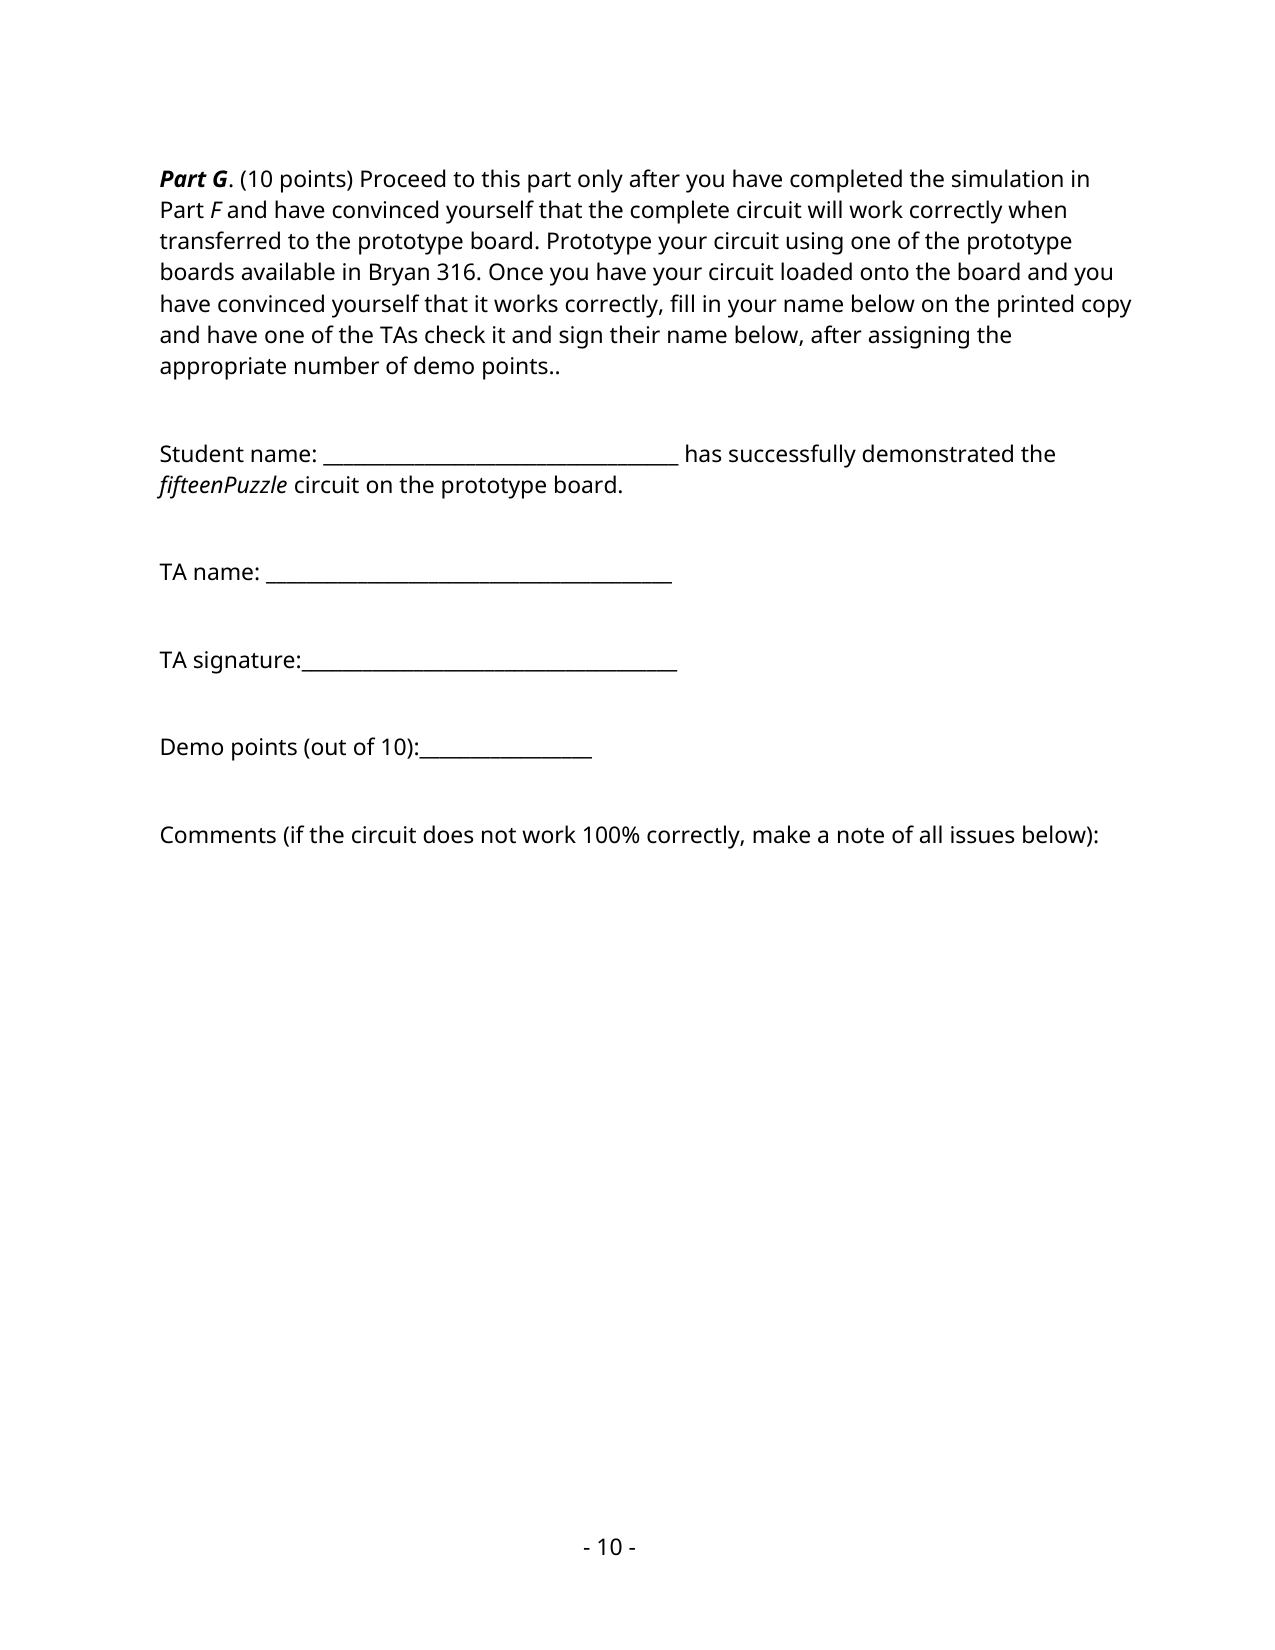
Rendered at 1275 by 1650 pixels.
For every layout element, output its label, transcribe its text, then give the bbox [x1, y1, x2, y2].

text Part G. (10 points) Proceed to this part only after you have completed the simulation in Part F and have convinced yourself that the complete circuit will work correctly when transferred to the prototype board. Prototype your circuit using one of the prototype boards available in Bryan 316. Once you have your circuit loaded onto the board and you have convinced yourself that it works correctly, fill in your name below on the printed copy and have one of the TAs check it and sign their name below, after assigning the appropriate number of demo points.. [159, 162, 1134, 381]
text Comments (if the circuit does not work 100% correctly, make a note of all issues below): [159, 819, 1134, 850]
text Demo points (out of 10):_________________ [159, 731, 1134, 762]
text TA name: ________________________________________ [159, 556, 1134, 587]
text TA signature:_____________________________________ [159, 644, 1134, 675]
text Student name: ___________________________________ has successfully demonstrated the fifteenPuzzle circuit on the prototype board. [159, 437, 1134, 500]
